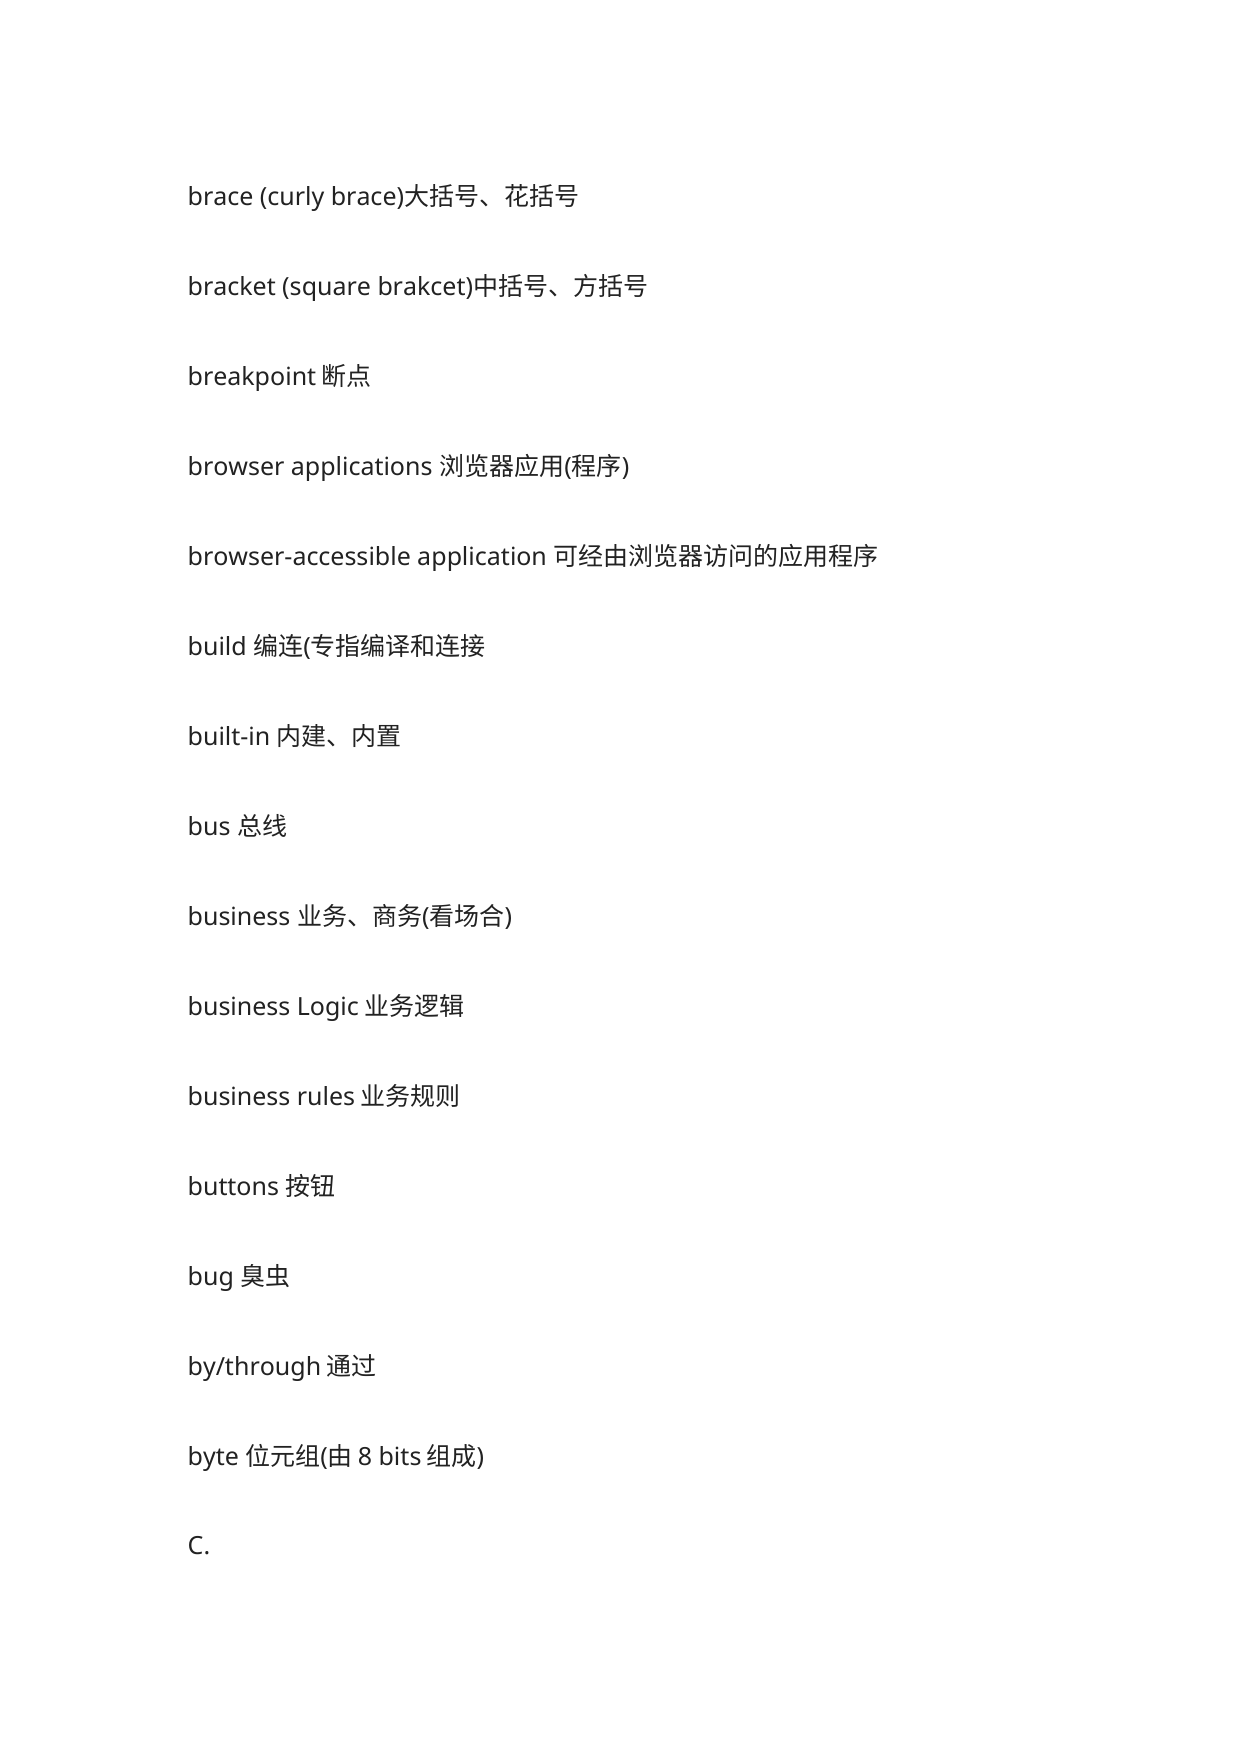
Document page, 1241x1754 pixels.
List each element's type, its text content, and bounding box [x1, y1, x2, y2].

text bracket (square brakcet)中括号、方括号 [187, 252, 1053, 317]
text business Logic业务逻辑 [187, 972, 1053, 1037]
text business rules业务规则 [187, 1062, 1053, 1127]
text bus 总线 [187, 792, 1053, 857]
text C. [187, 1512, 1053, 1577]
text byte 位元组(由8 bits组成) [187, 1422, 1053, 1487]
text breakpoint断点 [187, 342, 1053, 407]
text built-in 内建、内置 [187, 702, 1053, 767]
text brace (curly brace)大括号、花括号 [187, 162, 1053, 227]
text bug 臭虫 [187, 1242, 1053, 1307]
text buttons 按钮 [187, 1152, 1053, 1217]
text browser-accessible application 可经由浏览器访问的应用程序 [187, 522, 1053, 587]
text by/through通过 [187, 1332, 1053, 1397]
text business 业务、商务(看场合) [187, 882, 1053, 947]
text browser applications 浏览器应用(程序) [187, 432, 1053, 497]
text build 编连(专指编译和连接 [187, 612, 1053, 677]
